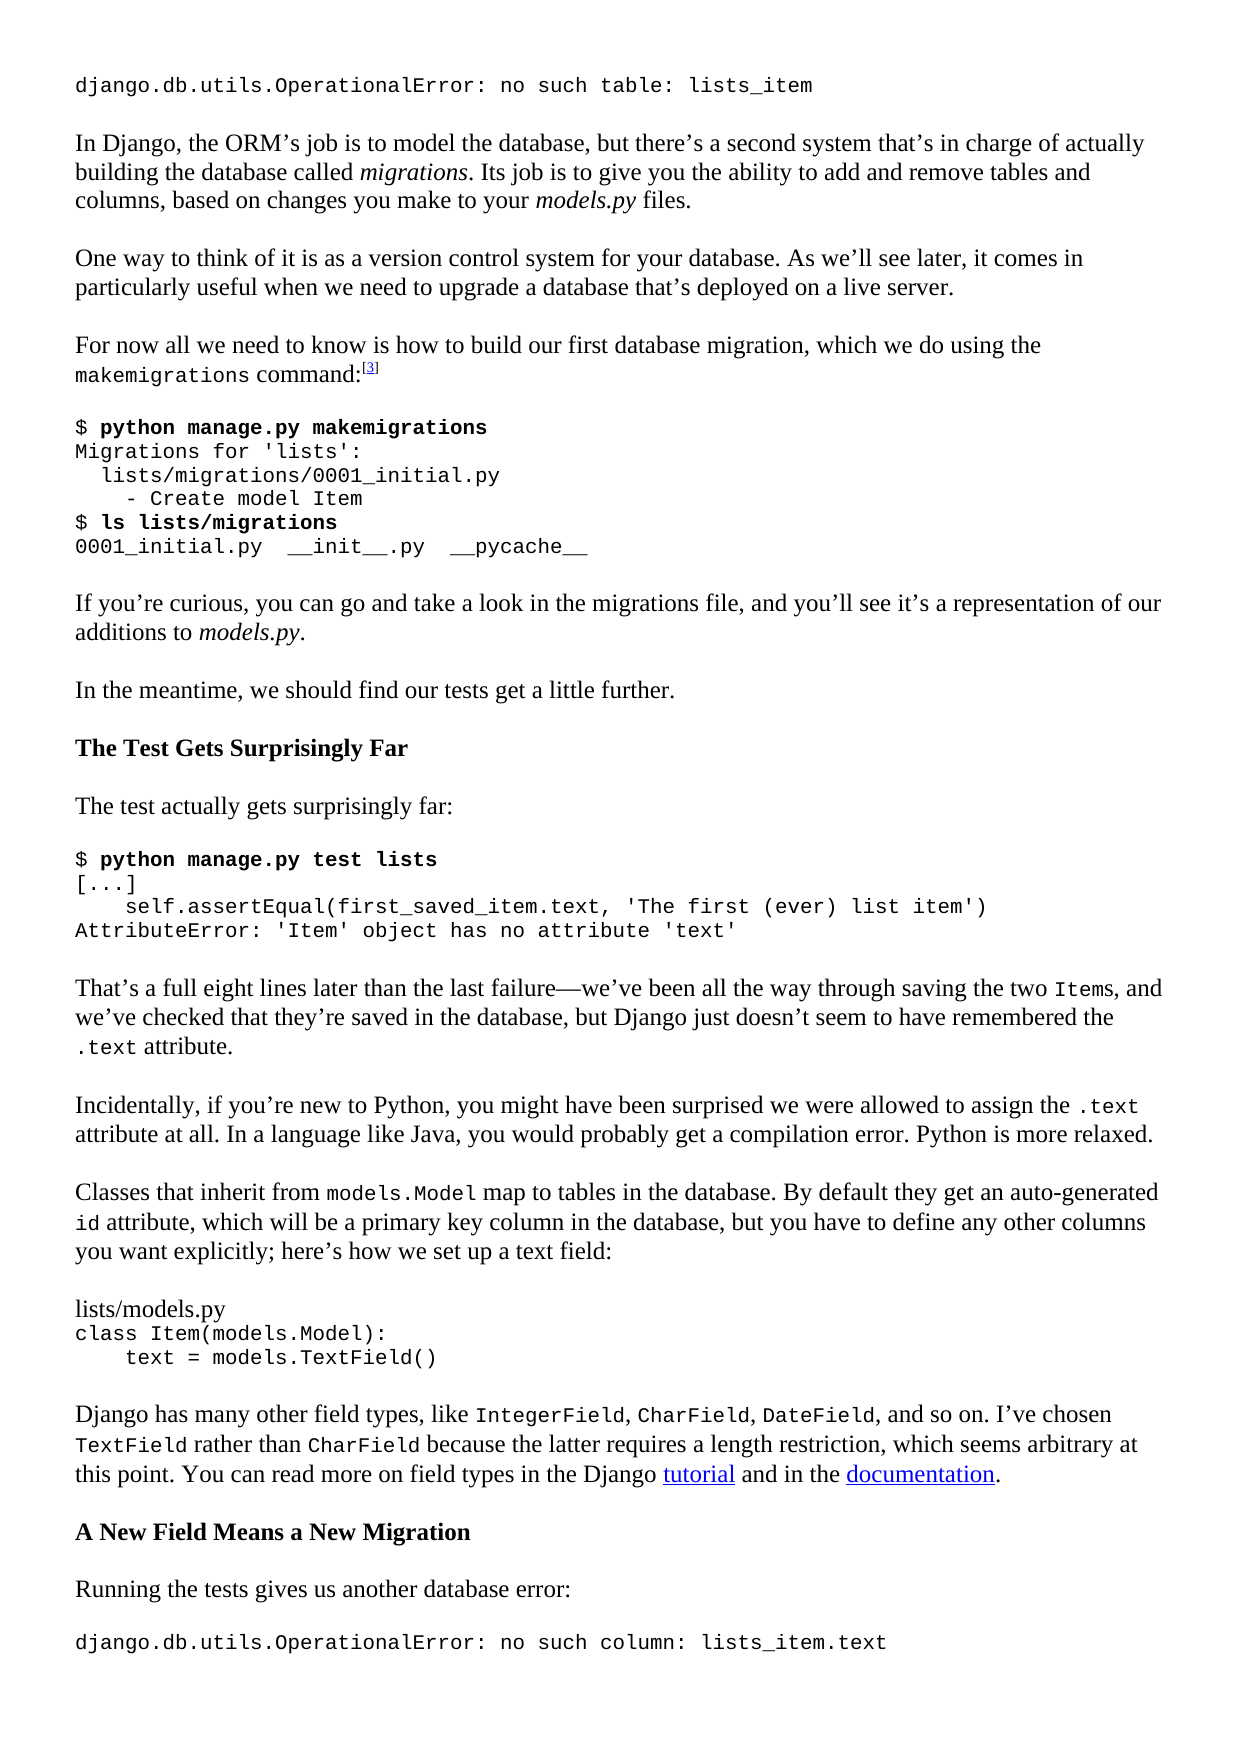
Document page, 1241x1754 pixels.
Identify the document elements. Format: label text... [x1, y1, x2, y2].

text lists/models.py [75, 1294, 1165, 1323]
text That’s a full eight lines later than the last failure—​we’ve been all the way through saving the two Items, and we’ve checked that they’re saved in the database, but Django just doesn’t seem to have remembered the .text attribute. [75, 973, 1165, 1061]
text If you’re curious, you can go and take a look in the migrations file, and you’ll see it’s a representation of our additions to models.py. [75, 588, 1165, 646]
text class Item(models.Model): [75, 1323, 1165, 1347]
text One way to think of it is as a version control system for your database. As we’ll see later, it comes in particularly useful when we need to upgrade a database that’s deployed on a live server. [75, 243, 1165, 301]
text A New Field Means a New Migration [75, 1517, 1165, 1545]
text [...] [75, 872, 1165, 896]
text The Test Gets Surprisingly Far [75, 733, 1165, 762]
text $ python manage.py test lists [75, 849, 1165, 872]
text 0001_initial.py __init__.py __pycache__ [75, 536, 1165, 559]
text Running the tests gives us another database error: [75, 1574, 1165, 1603]
text Classes that inherit from models.Model map to tables in the database. By default they get an auto-generated id attribute, which will be a primary key column in the database, but you have to define any other columns you want explicitly; here’s how we set up a text field: [75, 1177, 1165, 1265]
text Django has many other field types, like IntegerField, CharField, DateField, and so on. I’ve chosen TextField rather than CharField because the latter requires a length restriction, which seems arbitrary at this point. You can read more on field types in the Django tutorial and in the documentation. [75, 1399, 1165, 1487]
text - Create model Item [75, 488, 1165, 512]
text In the meantime, we should find our tests get a little further. [75, 675, 1165, 704]
text Migrations for 'lists': [75, 441, 1165, 465]
text django.db.utils.OperationalError: no such column: lists_item.text [75, 1632, 1165, 1656]
text The test actually gets surprisingly far: [75, 791, 1165, 820]
text Incidentally, if you’re new to Python, you might have been surprised we were allowed to assign the .text attribute at all. In a language like Java, you would probably get a compilation error. Python is more relaxed. [75, 1090, 1165, 1148]
text For now all we need to know is how to build our first database migration, which we do using the makemigrations command:[3] [75, 330, 1165, 388]
text self.assertEqual(first_saved_item.text, 'The first (ever) list item') [75, 896, 1165, 920]
text django.db.utils.OperationalError: no such table: lists_item [75, 75, 1165, 99]
text lists/migrations/0001_initial.py [75, 465, 1165, 488]
text In Django, the ORM’s job is to model the database, but there’s a second system that’s in charge of actually building the database called migrations. Its job is to give you the ability to add and remove tables and columns, based on changes you make to your models.py files. [75, 128, 1165, 214]
text AttributeError: 'Item' object has no attribute 'text' [75, 920, 1165, 943]
text $ ls lists/migrations [75, 512, 1165, 536]
text $ python manage.py makemigrations [75, 417, 1165, 441]
text text = models.TextField() [75, 1347, 1165, 1370]
